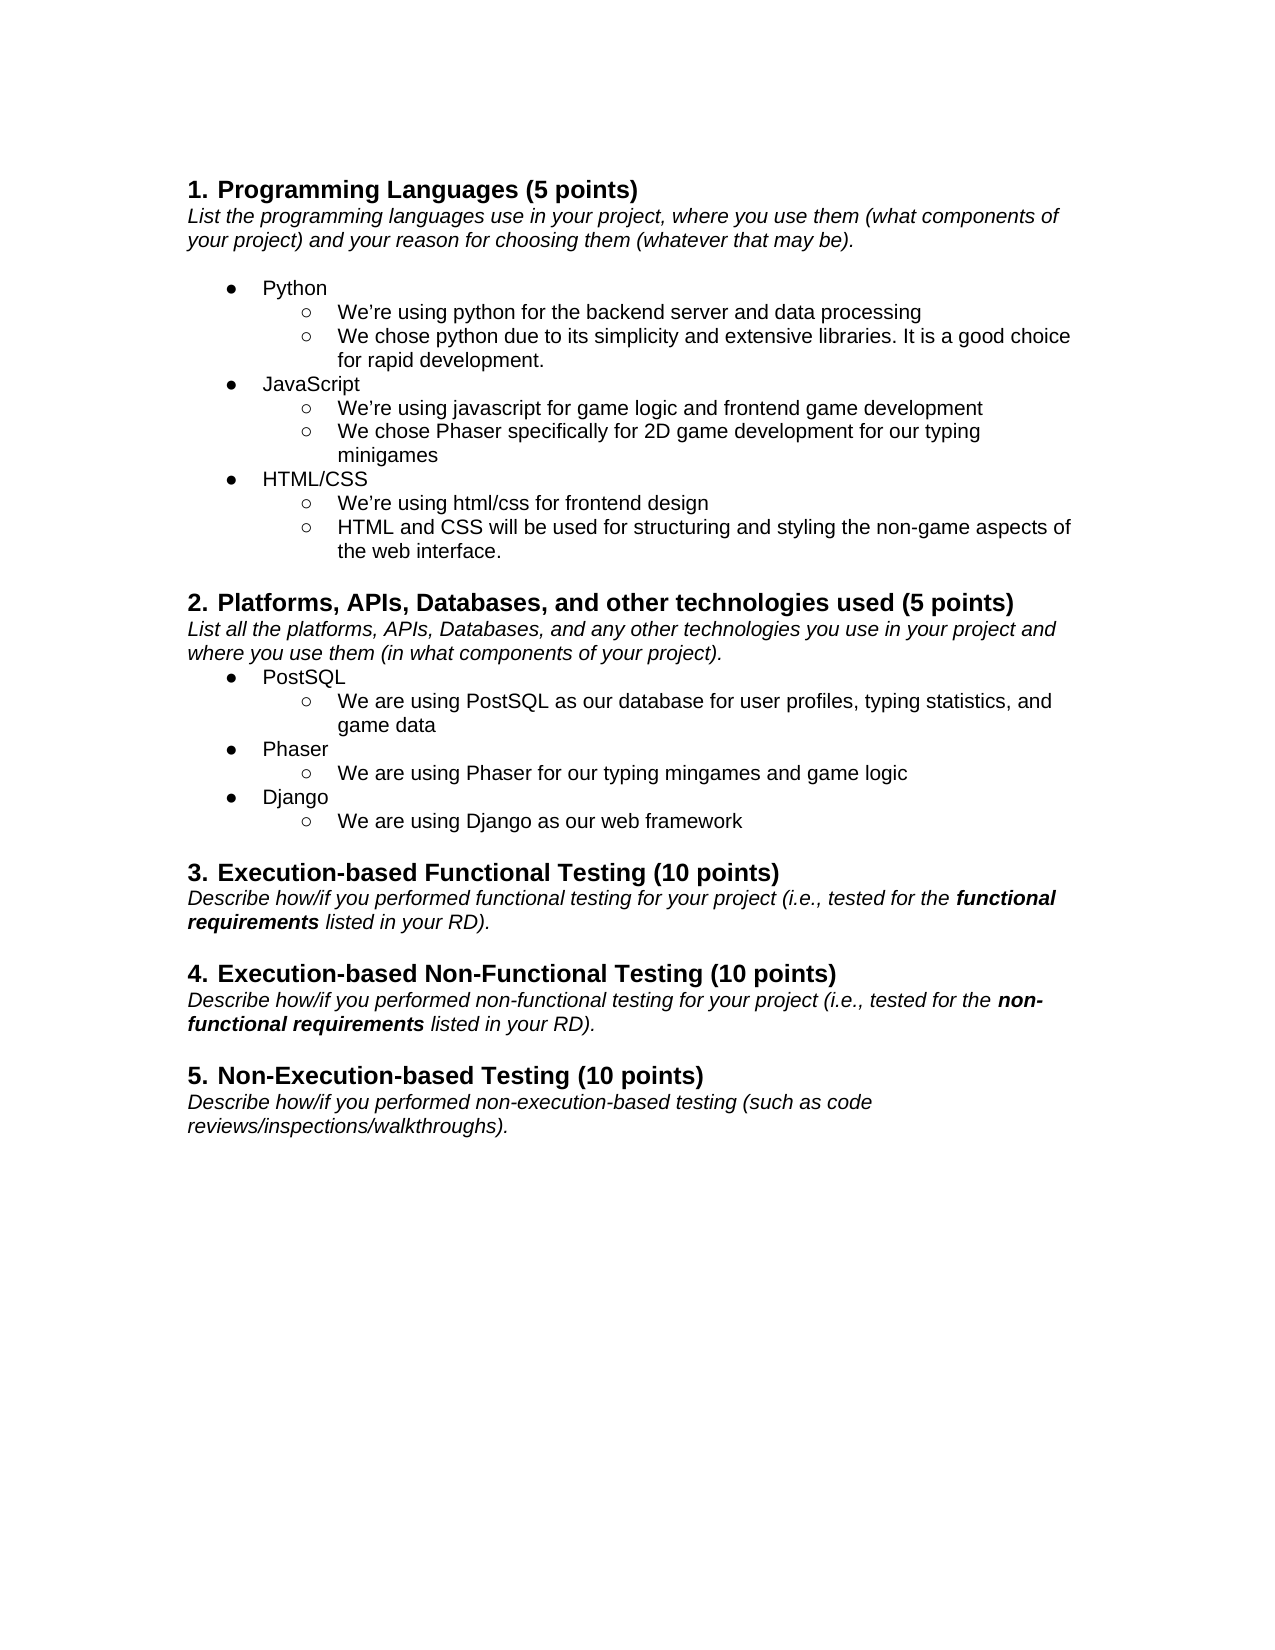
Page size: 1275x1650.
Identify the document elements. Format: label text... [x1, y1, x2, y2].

list We chose Phaser specifically for 2D game development for our typing minigames [300, 419, 1087, 467]
list We are using Django as our web framework [300, 808, 1087, 832]
subtitle Platforms, APIs, Databases, and other technologies used (5 points) [187, 588, 1087, 617]
list We’re using html/css for frontend design [300, 491, 1087, 515]
subtitle Programming Languages (5 points) [187, 175, 1087, 204]
list HTML/CSS [225, 467, 1087, 491]
text Describe how/if you performed non-functional testing for your project (i.e., tested for the non-functional requirements listed in your RD). [187, 988, 1087, 1036]
list We’re using javascript for game logic and frontend game development [300, 395, 1087, 419]
subtitle Execution-based Functional Testing (10 points) [187, 857, 1087, 886]
subtitle Non-Execution-based Testing (10 points) [187, 1061, 1087, 1089]
list We chose python due to its simplicity and extensive libraries. It is a good choice for rapid development. [300, 323, 1087, 371]
list Python [225, 276, 1087, 299]
text Describe how/if you performed non-execution-based testing (such as code reviews/inspections/walkthroughs). [187, 1089, 1087, 1137]
list Phaser [225, 737, 1087, 761]
list We are using PostSQL as our database for user profiles, typing statistics, and game data [300, 689, 1087, 737]
subtitle Execution-based Non-Functional Testing (10 points) [187, 959, 1087, 988]
list Django [225, 784, 1087, 808]
list PostSQL [225, 665, 1087, 689]
list JavaScript [225, 371, 1087, 395]
text List all the platforms, APIs, Databases, and any other technologies you use in your project and where you use them (in what components of your project). [187, 617, 1087, 665]
list We’re using python for the backend server and data processing [300, 299, 1087, 323]
list HTML and CSS will be used for structuring and styling the non-game aspects of the web interface. [300, 515, 1087, 563]
text Describe how/if you performed functional testing for your project (i.e., tested for the functional requirements listed in your RD). [187, 886, 1087, 934]
text List the programming languages use in your project, where you use them (what components of your project) and your reason for choosing them (whatever that may be). [187, 204, 1087, 252]
list We are using Phaser for our typing mingames and game logic [300, 761, 1087, 784]
